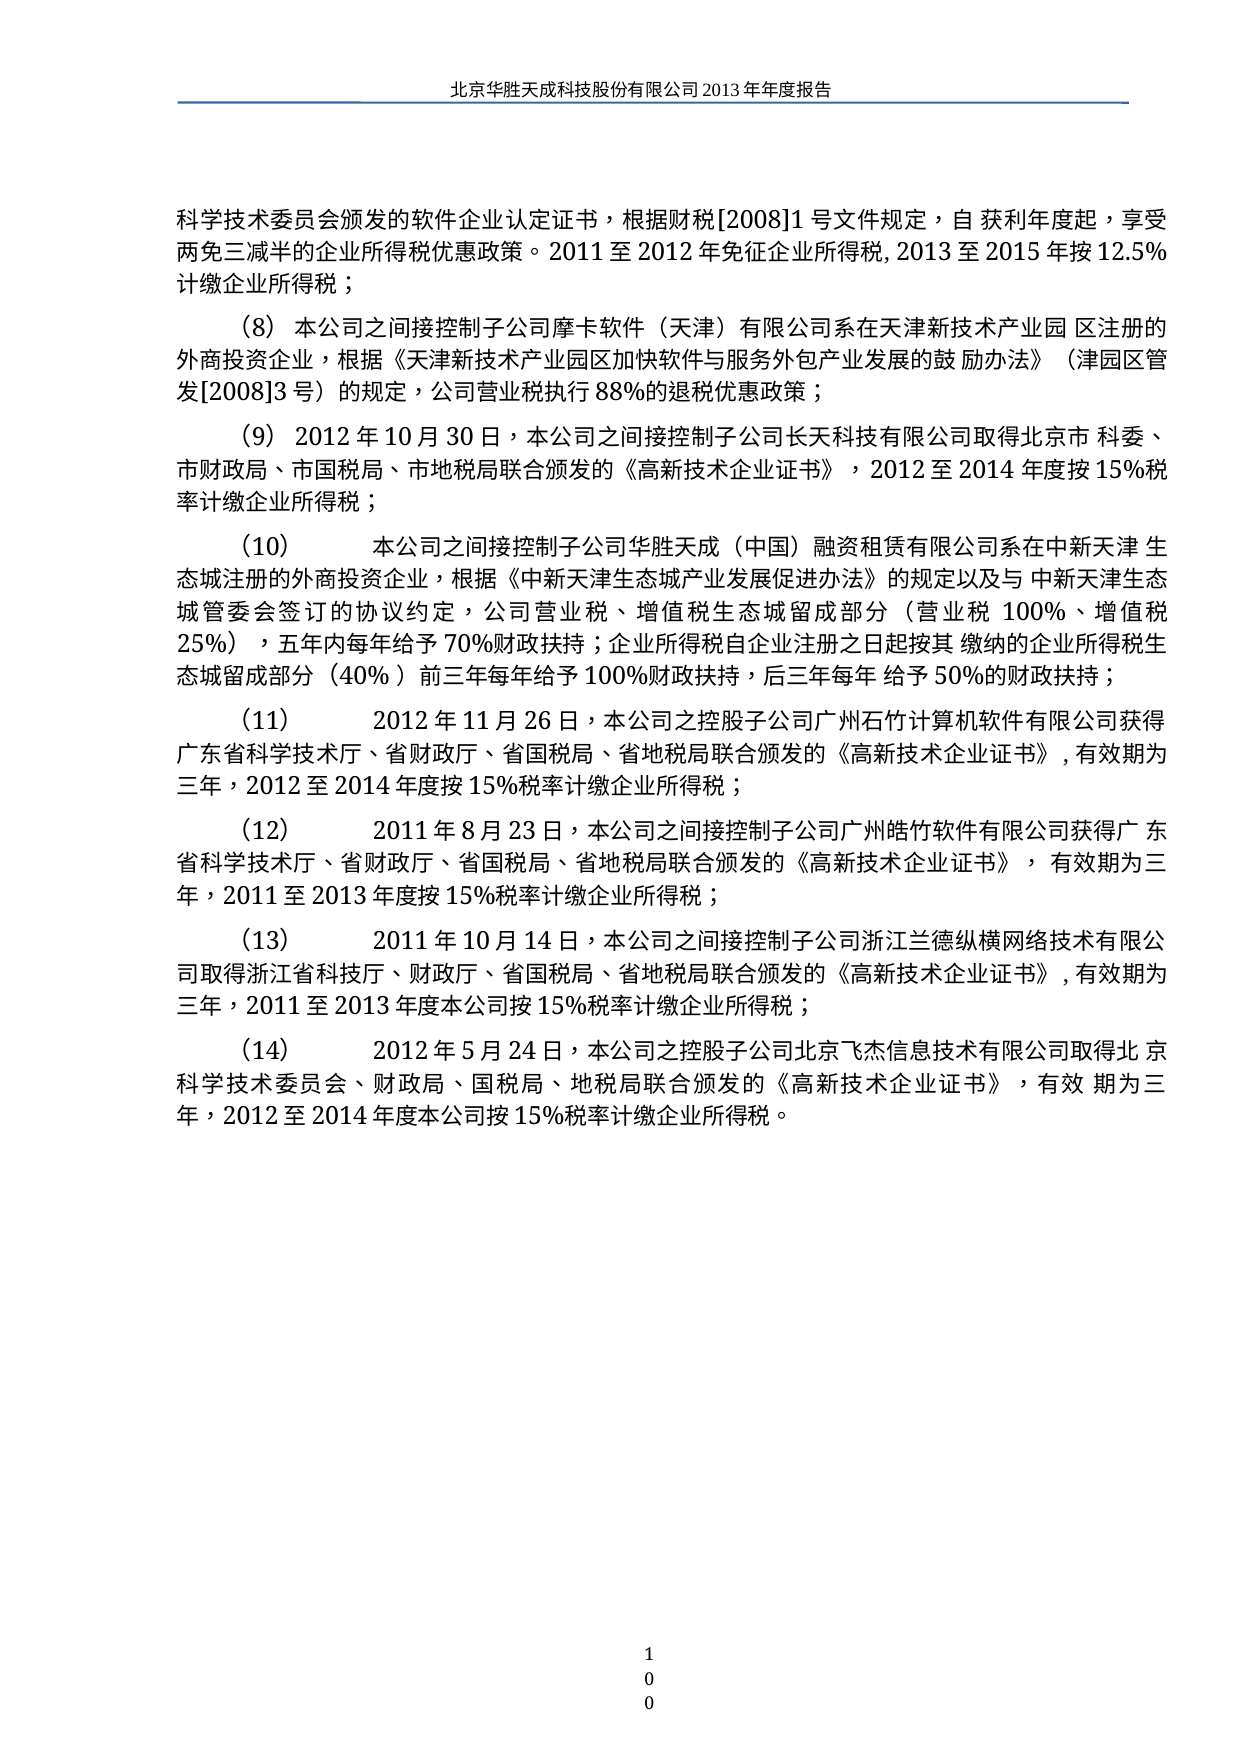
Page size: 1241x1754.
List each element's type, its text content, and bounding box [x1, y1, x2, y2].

text （14） 2012年5月24日，本公司之控股子公司北京飞杰信息技术有限公司取得北 京科学技术委员会、财政局、国税局、地税局联合颁发的《高新技术企业证书》，有效 期为三年，2012至2014年度本公司按15%税率计缴企业所得税。 [177, 1034, 1168, 1131]
text （8） 本公司之间接控制子公司摩卡软件（天津）有限公司系在天津新技术产业园 区注册的外商投资企业，根据《天津新技术产业园区加快软件与服务外包产业发展的鼓 励办法》（津园区管发[2008]3号）的规定，公司营业税执行88%的退税优惠政策； [177, 311, 1168, 407]
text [177, 202, 1168, 299]
text （13） 2011年10月14日，本公司之间接控制子公司浙江兰德纵横网络技术有限公 司取得浙江省科技厅、财政厅、省国税局、省地税局联合颁发的《高新技术企业证书》, 有效期为三年，2011至2013年度本公司按15%税率计缴企业所得税； [177, 923, 1168, 1021]
text （10） 本公司之间接控制子公司华胜天成（中国）融资租赁有限公司系在中新天津 生态城注册的外商投资企业，根据《中新天津生态城产业发展促进办法》的规定以及与 中新天津生态城管委会签订的协议约定，公司营业税、增值税生态城留成部分（营业税 100%、增值税25%），五年内每年给予70%财政扶持；企业所得税自企业注册之日起按其 缴纳的企业所得税生态城留成部分（40% ）前三年每年给予100%财政扶持，后三年每年 给予50%的财政扶持； [177, 530, 1168, 691]
text （11） 2012年11月26日，本公司之控股子公司广州石竹计算机软件有限公司获得 广东省科学技术厅、省财政厅、省国税局、省地税局联合颁发的《高新技术企业证书》, 有效期为三年，2012至2014年度按15%税率计缴企业所得税； [177, 704, 1168, 801]
text （9） 2012年10月30日，本公司之间接控制子公司长天科技有限公司取得北京市 科委、市财政局、市国税局、市地税局联合颁发的《高新技术企业证书》，2012至2014 年度按15%税率计缴企业所得税； [177, 420, 1168, 517]
text （12） 2011年8月23日，本公司之间接控制子公司广州皓竹软件有限公司获得广 东省科学技术厅、省财政厅、省国税局、省地税局联合颁发的《高新技术企业证书》， 有效期为三年，2011至2013年度按15%税率计缴企业所得税； [177, 814, 1168, 911]
